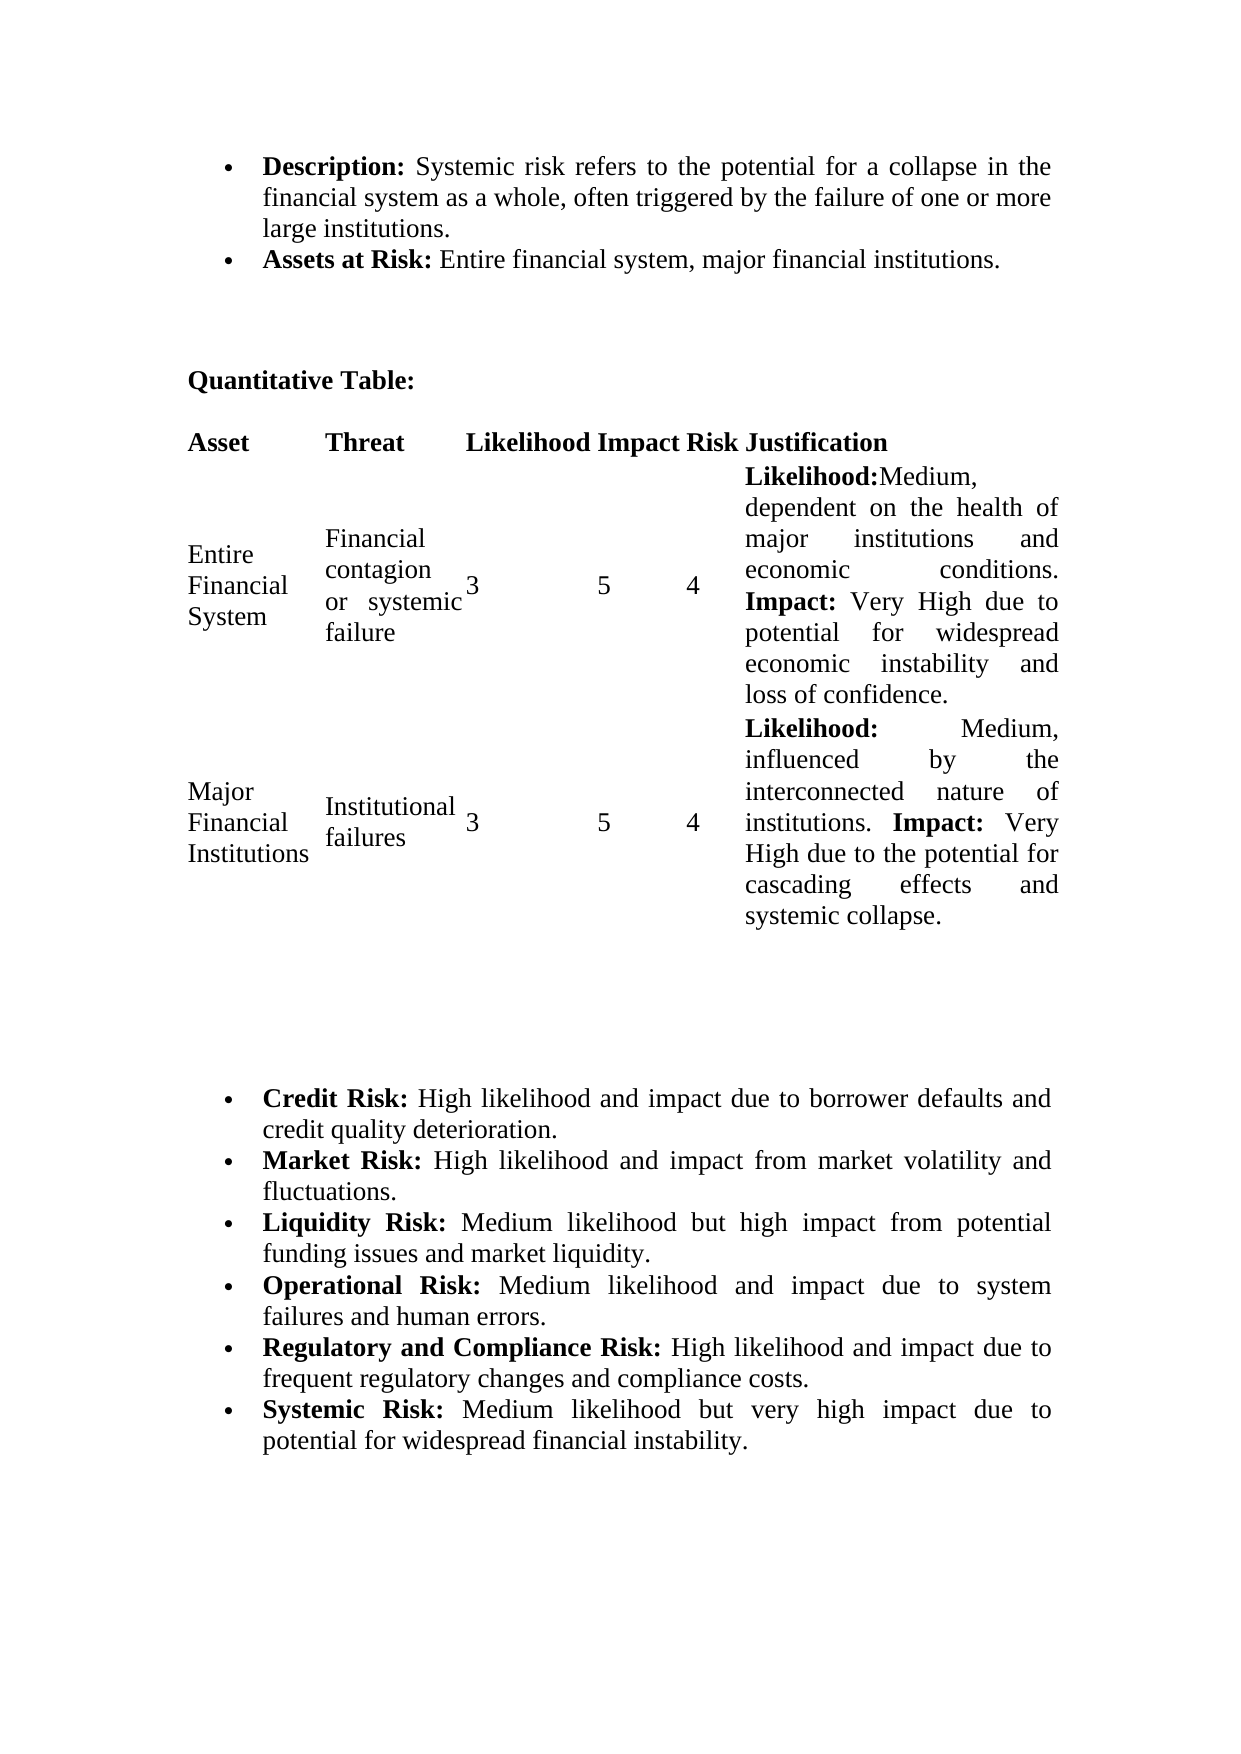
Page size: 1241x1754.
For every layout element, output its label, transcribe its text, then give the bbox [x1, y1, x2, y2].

table_cell Likelihood: Medium, influenced by the interconnected nature of institutions. Impact: Very High due to the potential for cascading effects and systemic collapse. [743, 711, 1061, 932]
list Credit Risk: High likelihood and impact due to borrower defaults and credit quality deterioration. [225, 1082, 1053, 1144]
table_cell Financial contagion or systemic failure [323, 459, 464, 711]
table_cell Likelihood:Medium, dependent on the health of major institutions and economic conditions. Impact: Very High due to potential for widespread economic instability and loss of confidence. [743, 459, 1061, 711]
table_cell 5 [595, 459, 684, 711]
table_header Asset [186, 424, 323, 459]
list Liquidity Risk: Medium likelihood but high impact from potential funding issues and market liquidity. [225, 1206, 1053, 1269]
table_cell 4 [684, 711, 743, 932]
list Market Risk: High likelihood and impact from market volatility and fluctuations. [225, 1144, 1053, 1206]
table_cell 3 [464, 711, 595, 932]
table_cell Entire Financial System [186, 459, 323, 711]
table_header Impact [595, 424, 684, 459]
table_header Likelihood [464, 424, 595, 459]
list Operational Risk: Medium likelihood and impact due to system failures and human errors. [225, 1269, 1053, 1331]
list Regulatory and Compliance Risk: High likelihood and impact due to frequent regulatory changes and compliance costs. [225, 1331, 1053, 1393]
text Quantitative Table: [187, 364, 1053, 395]
table_header Justification [743, 424, 1061, 459]
table_cell 4 [684, 459, 743, 711]
table_cell 5 [595, 711, 684, 932]
table_cell Institutional failures [323, 711, 464, 932]
table_cell Major Financial Institutions [186, 711, 323, 932]
table_header Threat [323, 424, 464, 459]
table_cell 3 [464, 459, 595, 711]
list Description: Systemic risk refers to the potential for a collapse in the financial system as a whole, often triggered by the failure of one or more large institutions. [225, 150, 1053, 243]
list Systemic Risk: Medium likelihood but very high impact due to potential for widespread financial instability. [225, 1393, 1053, 1456]
list Assets at Risk: Entire financial system, major financial institutions. [225, 243, 1053, 274]
table_header Risk [684, 424, 743, 459]
